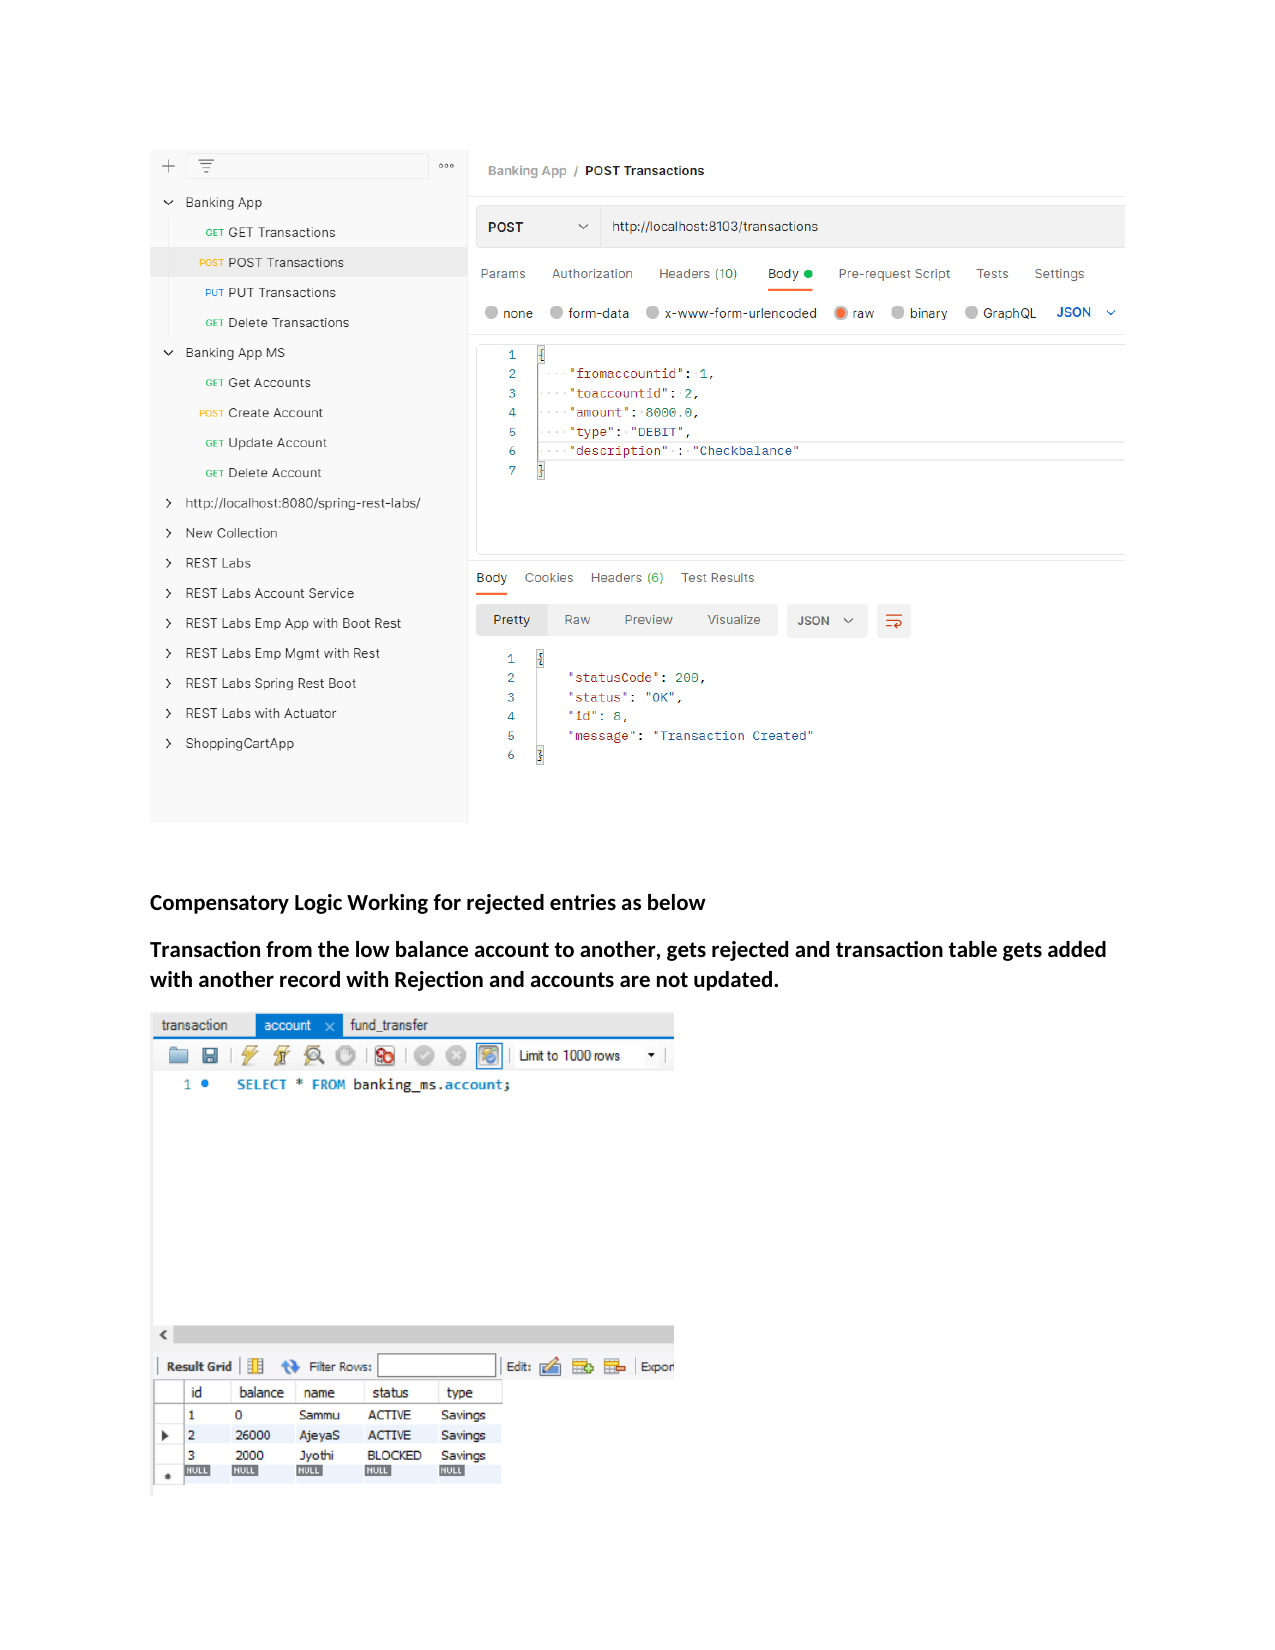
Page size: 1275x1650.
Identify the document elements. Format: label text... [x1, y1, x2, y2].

text Compensatory Logic Working for rejected entries as below [150, 888, 1125, 916]
picture [150, 150, 1125, 823]
picture [150, 1012, 674, 1496]
text Transaction from the low balance account to another, gets rejected and transaction table gets added with another record with Rejection and accounts are not updated. [150, 935, 1125, 993]
